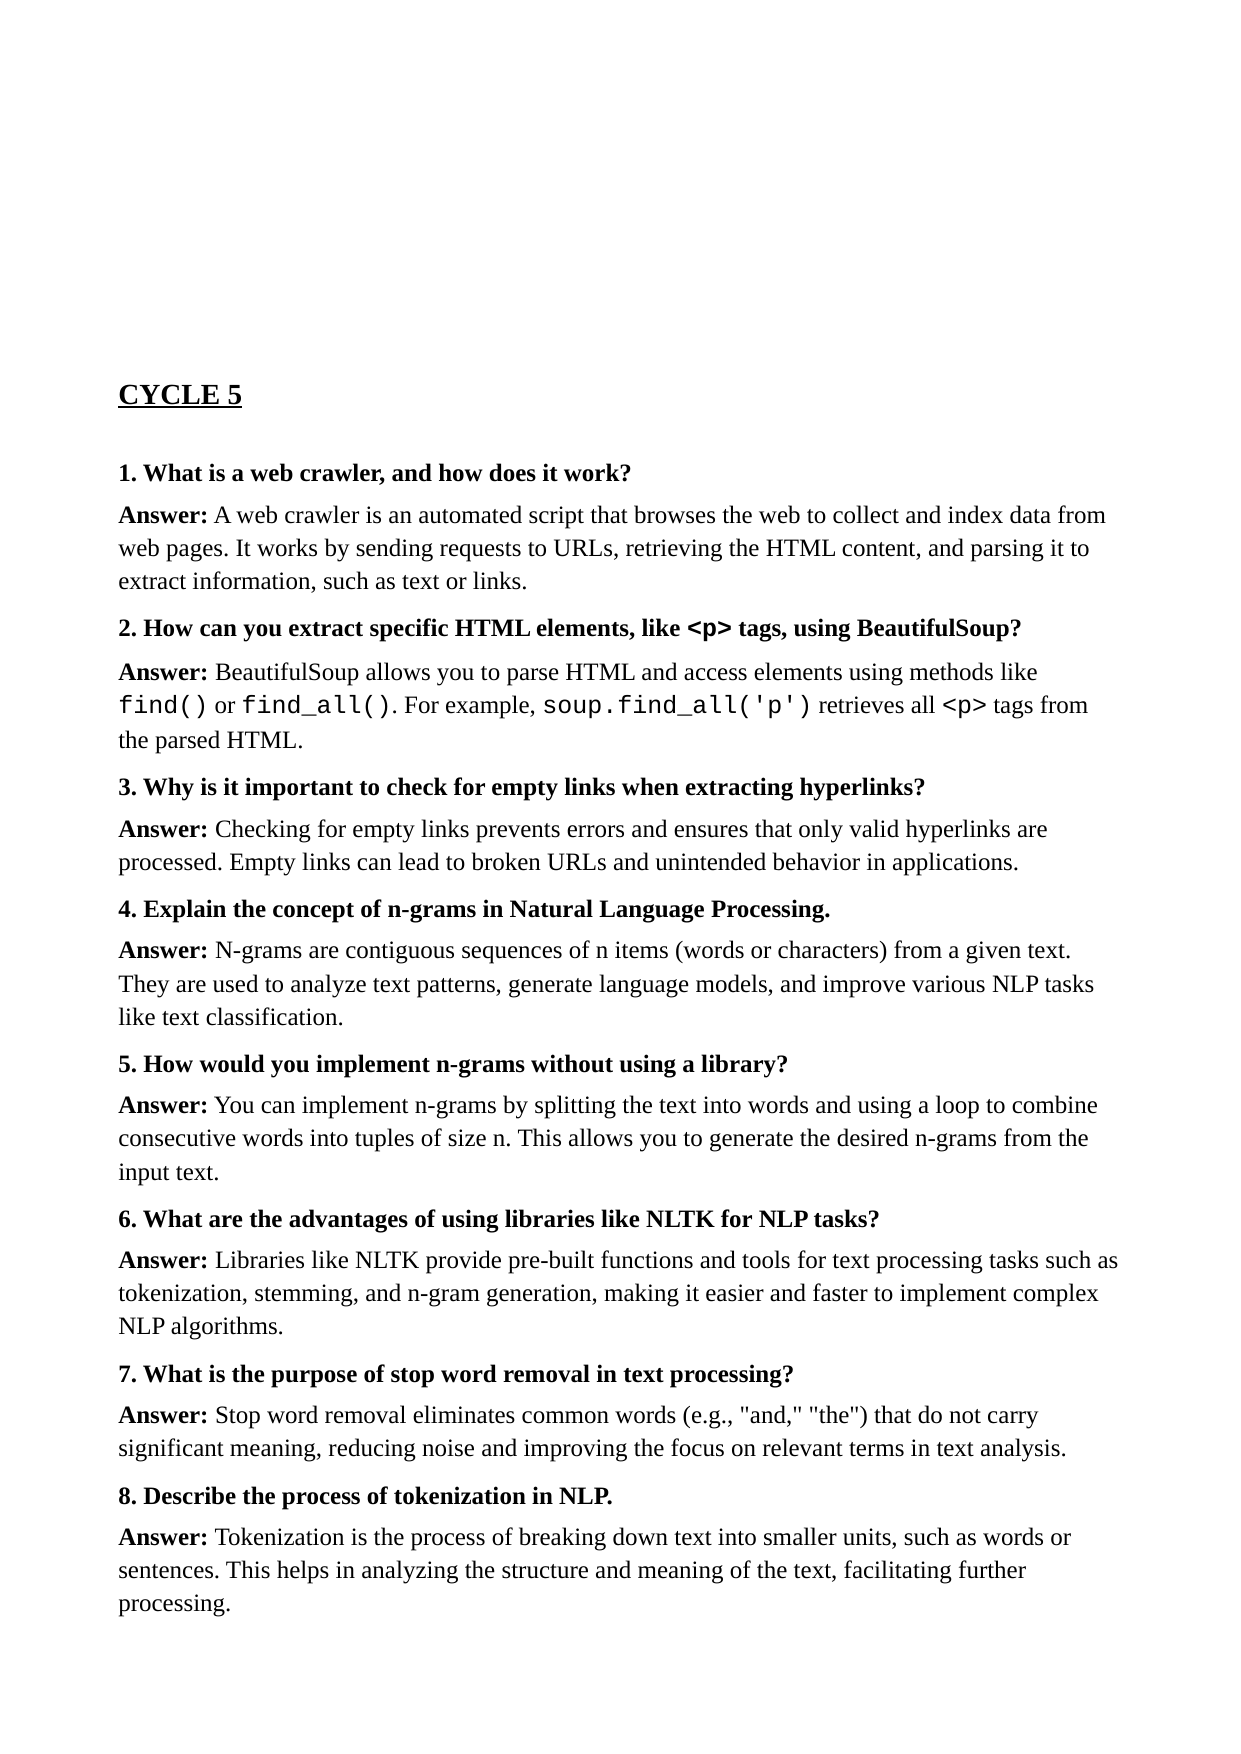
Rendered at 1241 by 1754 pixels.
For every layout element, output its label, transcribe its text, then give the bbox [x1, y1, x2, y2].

text Answer: Tokenization is the process of breaking down text into smaller units, such as words or sentences. This helps in analyzing the structure and meaning of the text, facilitating further processing. [118, 1522, 1122, 1617]
subtitle 4. Explain the concept of n-grams in Natural Language Processing. [118, 894, 1122, 923]
subtitle 5. How would you implement n-grams without using a library? [118, 1049, 1122, 1078]
subtitle 7. What is the purpose of stop word removal in text processing? [118, 1359, 1122, 1388]
text Answer: BeautifulSoup allows you to parse HTML and access elements using methods like find() or find_all(). For example, soup.find_all('p') retrieves all <p> tags from the parsed HTML. [118, 657, 1122, 754]
text Answer: Libraries like NLTK provide pre-built functions and tools for text processing tasks such as tokenization, stemming, and n-gram generation, making it easier and faster to implement complex NLP algorithms. [118, 1245, 1122, 1340]
text CYCLE 5 [118, 377, 1122, 410]
text Answer: You can implement n-grams by splitting the text into words and using a loop to combine consecutive words into tuples of size n. This allows you to generate the desired n-grams from the input text. [118, 1091, 1122, 1185]
subtitle 6. What are the advantages of using libraries like NLTK for NLP tasks? [118, 1204, 1122, 1233]
text Answer: Checking for empty links prevents errors and ensures that only valid hyperlinks are processed. Empty links can lead to broken URLs and unintended behavior in applications. [118, 814, 1122, 876]
subtitle 1. What is a web crawler, and how does it work? [118, 458, 1122, 487]
text Answer: Stop word removal eliminates common words (e.g., "and," "the") that do not carry significant meaning, reducing noise and improving the focus on relevant terms in text analysis. [118, 1400, 1122, 1462]
text Answer: N-grams are contiguous sequences of n items (words or characters) from a given text. They are used to analyze text patterns, generate language models, and improve various NLP tasks like text classification. [118, 936, 1122, 1030]
subtitle 8. Describe the process of tokenization in NLP. [118, 1481, 1122, 1510]
subtitle 3. Why is it important to check for empty links when extracting hyperlinks? [118, 772, 1122, 801]
text Answer: A web crawler is an automated script that browses the web to collect and index data from web pages. It works by sending requests to URLs, retrieving the HTML content, and parsing it to extract information, such as text or links. [118, 500, 1122, 594]
subtitle 2. How can you extract specific HTML elements, like <p> tags, using BeautifulSoup? [118, 613, 1122, 644]
